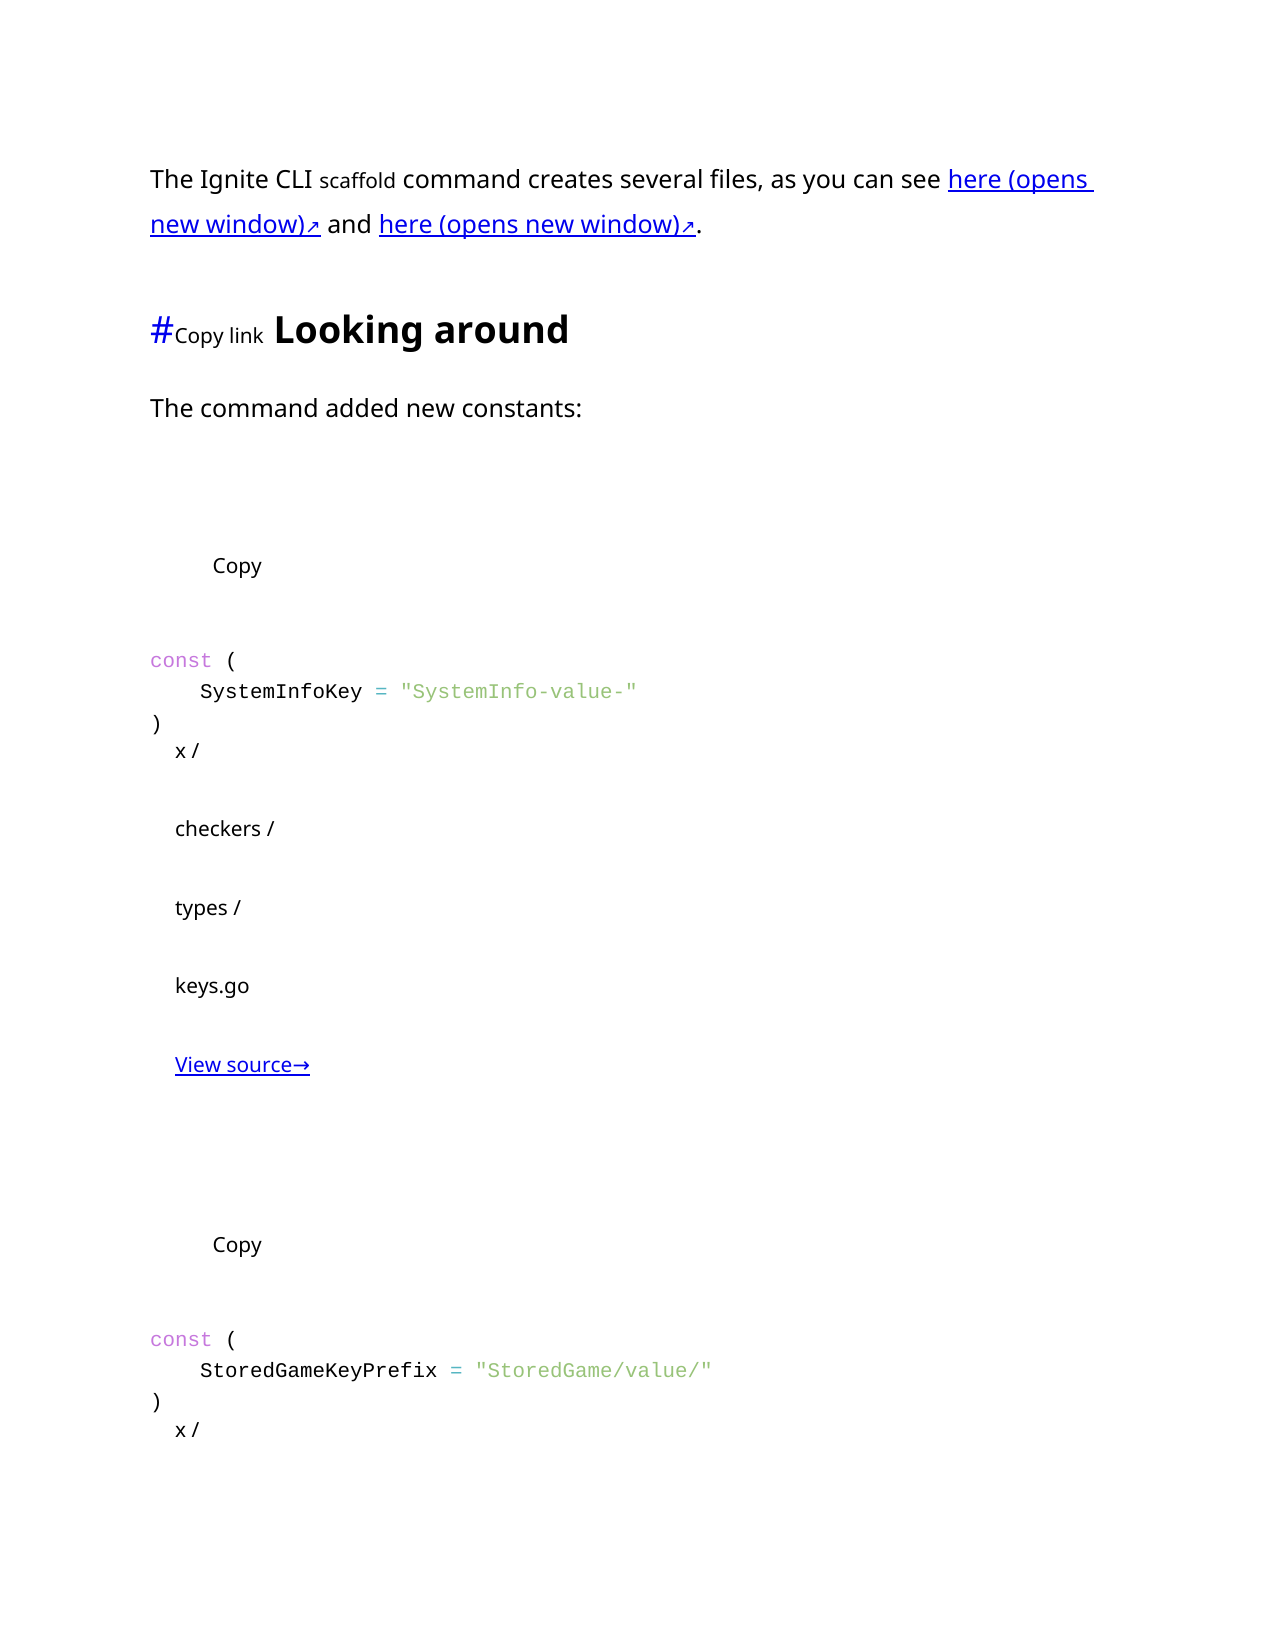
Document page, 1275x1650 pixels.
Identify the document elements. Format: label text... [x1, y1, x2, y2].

text View source→ [175, 1050, 1080, 1078]
text #Copy link Looking around [150, 303, 1125, 354]
text SystemInfoKey = "SystemInfo-value-" [150, 674, 1125, 705]
text StoredGameKeyPrefix = "StoredGame/value/" [150, 1352, 1125, 1384]
text keys.go [175, 971, 1100, 1000]
text The Ignite CLI scaffold command creates several files, as you can see here (opens new window)↗ and here (opens new window)↗. [150, 150, 1125, 241]
text Copy [194, 537, 1094, 592]
text const ( [150, 642, 1125, 674]
text x / [175, 736, 1100, 764]
text checkers / [175, 814, 1100, 843]
text The command added new constants: [150, 379, 1125, 424]
text Copy [194, 1216, 1094, 1271]
text const ( [150, 1321, 1125, 1352]
text types / [175, 893, 1100, 921]
text ) [150, 1384, 1125, 1415]
text ) [150, 705, 1125, 736]
text x / [175, 1415, 1100, 1443]
